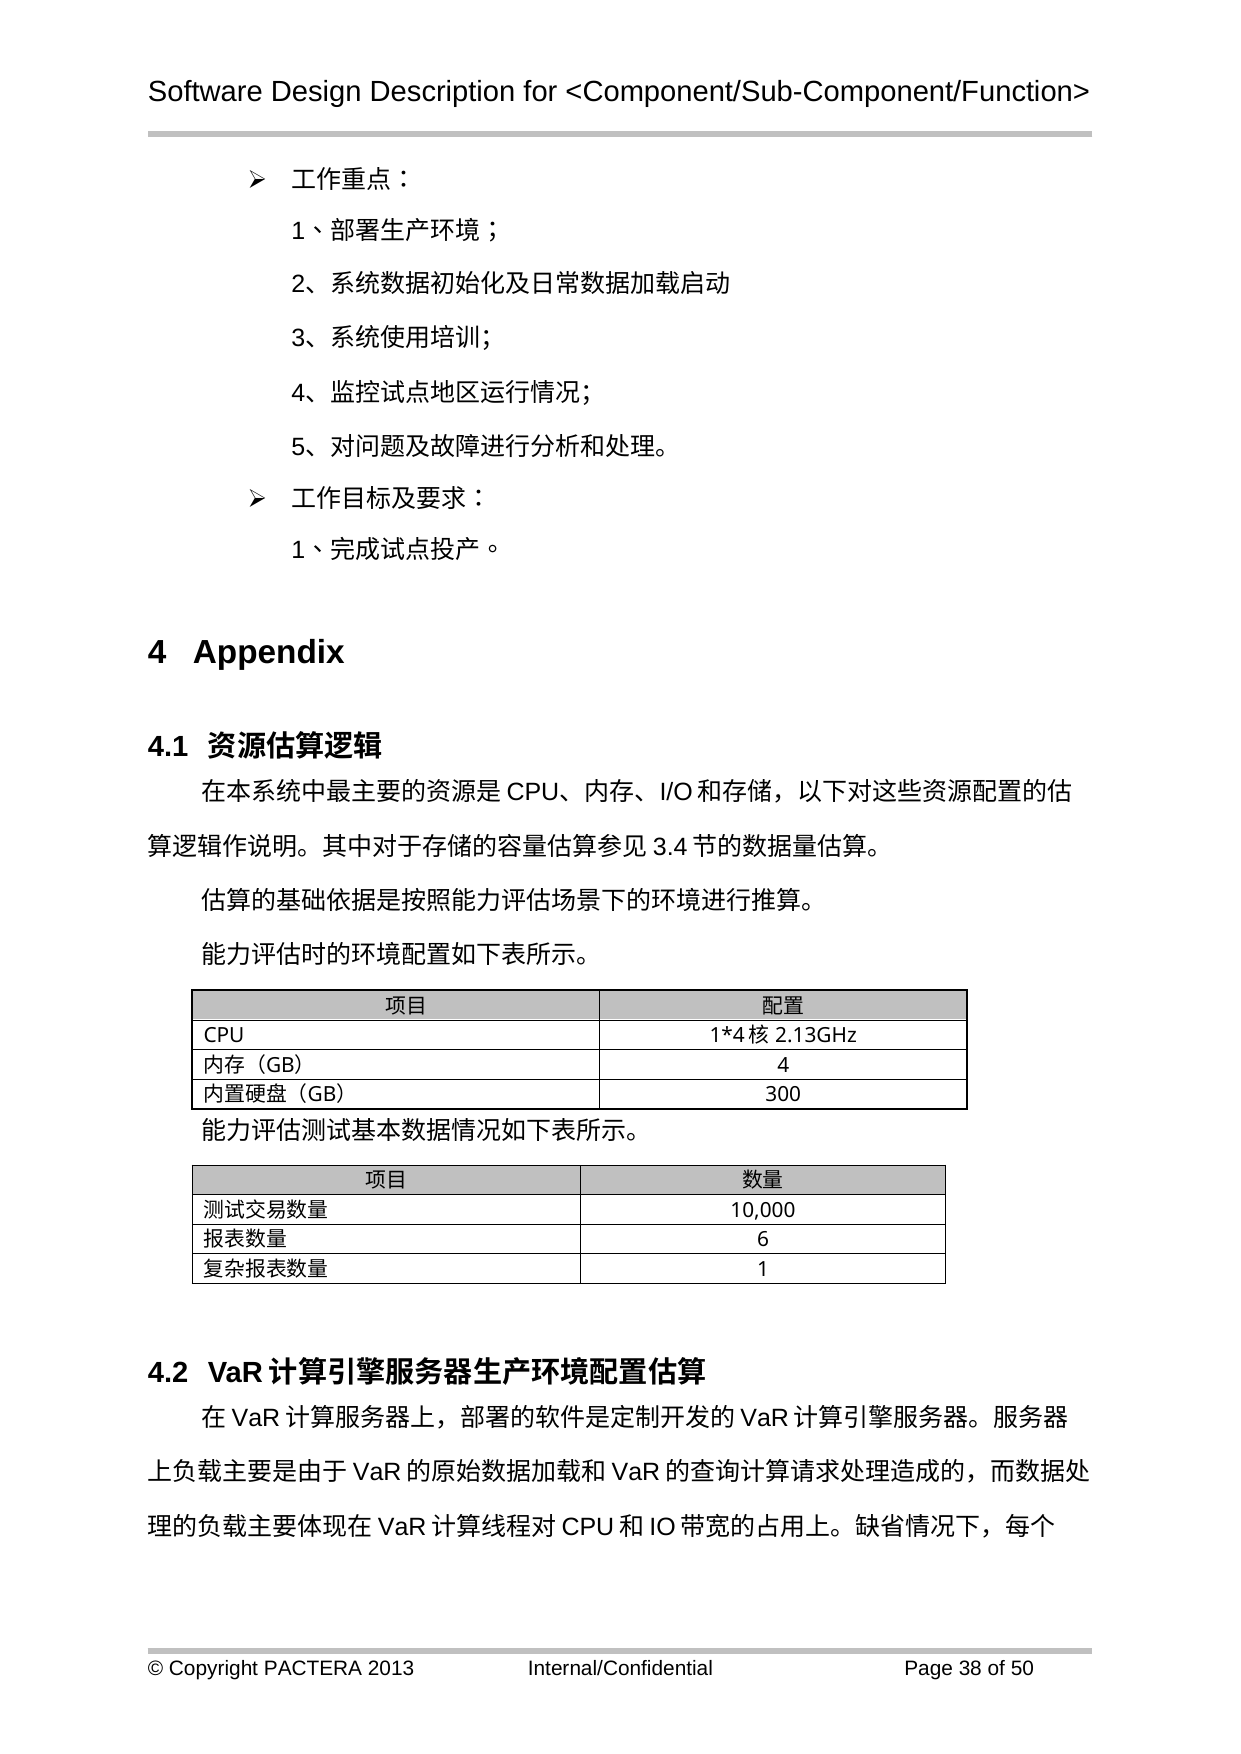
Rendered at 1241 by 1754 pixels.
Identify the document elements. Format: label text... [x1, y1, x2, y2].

table_cell 6 [581, 1225, 945, 1253]
list 工作重点： [247, 161, 1092, 195]
table_cell 内置硬盘（GB） [193, 1080, 599, 1108]
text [148, 1397, 1092, 1542]
table_cell 1*4核 2.13GHz [600, 1021, 966, 1049]
table_cell 1 [581, 1254, 945, 1282]
table_cell 300 [600, 1080, 966, 1108]
table_cell 内存（GB） [193, 1050, 599, 1078]
text 3、系统使用培训； [291, 318, 1092, 354]
subtitle VaR计算引擎服务器生产环境配置估算 [148, 1352, 1092, 1391]
text 能力评估时的环境配置如下表所示。 [148, 935, 1092, 971]
text 5、对问题及故障进行分析和处理。 [291, 427, 1092, 463]
subtitle 资源估算逻辑 [148, 726, 1092, 765]
table_cell 报表数量 [193, 1225, 580, 1253]
table_header 项目 [193, 1166, 580, 1194]
table_cell CPU [193, 1021, 599, 1049]
text 1、部署生产环境； [291, 212, 1092, 246]
table_cell 4 [600, 1050, 966, 1078]
list 工作目标及要求： [247, 481, 1092, 515]
table_header 数量 [581, 1166, 945, 1194]
subtitle Appendix [148, 632, 1092, 670]
table_header 项目 [193, 991, 599, 1019]
text 4、监控试点地区运行情况； [291, 372, 1092, 408]
text 2、系统数据初始化及日常数据加载启动 [291, 263, 1092, 300]
table_cell 复杂报表数量 [193, 1254, 580, 1282]
text 1、完成试点投产。 [291, 532, 1092, 566]
table_cell 测试交易数量 [193, 1195, 580, 1223]
table_header 配置 [600, 991, 966, 1019]
text 能力评估测试基本数据情况如下表所示。 [148, 1110, 1092, 1146]
text 估算的基础依据是按照能力评估场景下的环境进行推算。 [148, 880, 1092, 917]
table_cell 10,000 [581, 1195, 945, 1223]
text 在本系统中最主要的资源是CPU、内存、I/O和存储，以下对这些资源配置的估算逻辑作说明。其中对于存储的容量估算参见3.4节的数据量估算。 [148, 772, 1092, 862]
